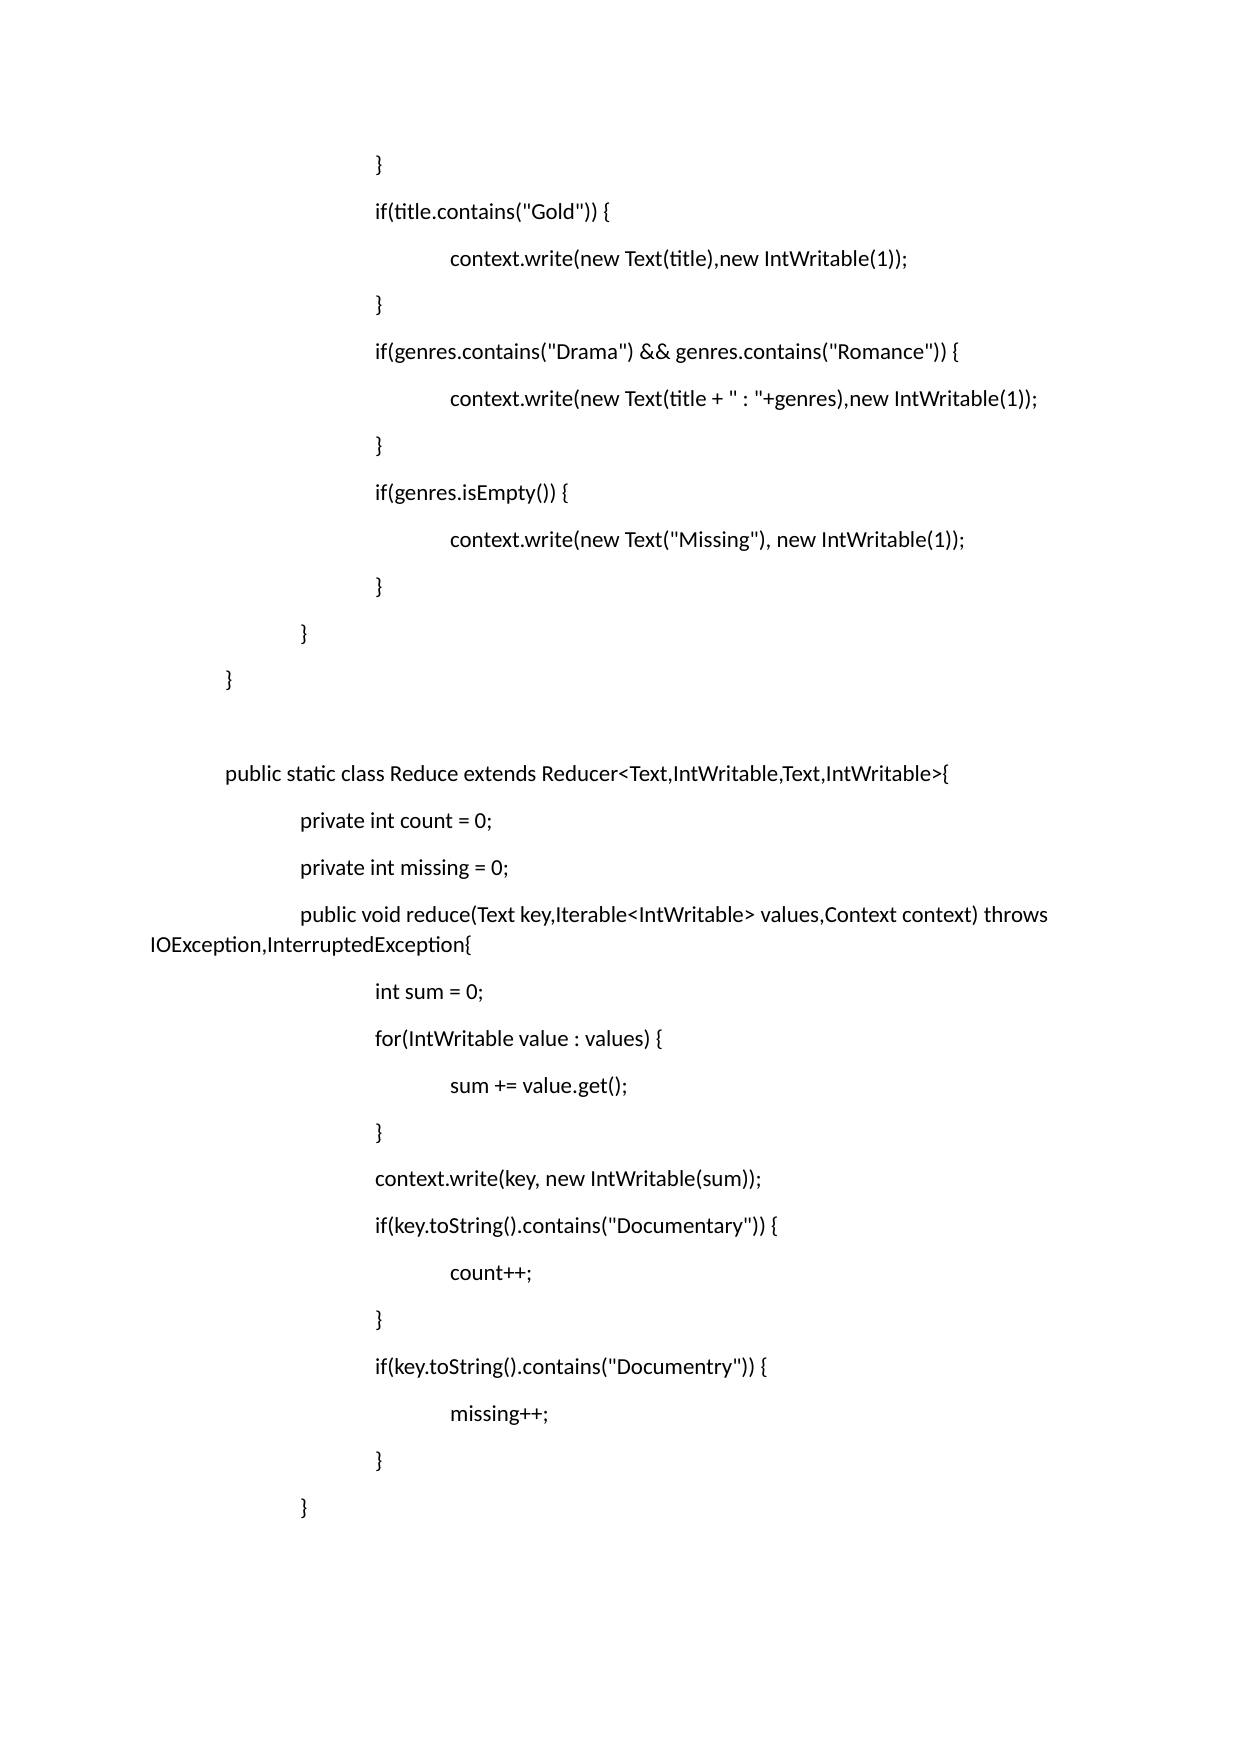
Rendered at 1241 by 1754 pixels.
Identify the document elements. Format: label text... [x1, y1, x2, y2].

text if(key.toString().contains("Documentary")) { [150, 1211, 1090, 1239]
text if(genres.contains("Drama") && genres.contains("Romance")) { [150, 337, 1090, 366]
text } [150, 572, 1090, 600]
text if(title.contains("Gold")) { [150, 197, 1090, 225]
text context.write(key, new IntWritable(sum)); [150, 1164, 1090, 1193]
text if(genres.isEmpty()) { [150, 478, 1090, 506]
text } [150, 291, 1090, 319]
text missing++; [150, 1399, 1090, 1427]
text context.write(new Text(title),new IntWritable(1)); [150, 244, 1090, 272]
text public void reduce(Text key,Iterable<IntWritable> values,Context context) throws IOException,InterruptedException{ [150, 900, 1090, 958]
text int sum = 0; [150, 977, 1090, 1005]
text } [150, 1493, 1090, 1521]
text } [150, 619, 1090, 647]
text private int missing = 0; [150, 853, 1090, 881]
text context.write(new Text(title + " : "+genres),new IntWritable(1)); [150, 384, 1090, 412]
text } [150, 431, 1090, 459]
text } [150, 666, 1090, 694]
text if(key.toString().contains("Documentry")) { [150, 1352, 1090, 1380]
text } [150, 1305, 1090, 1333]
text count++; [150, 1258, 1090, 1286]
text public static class Reduce extends Reducer<Text,IntWritable,Text,IntWritable>{ [150, 759, 1090, 787]
text for(IntWritable value : values) { [150, 1024, 1090, 1052]
text private int count = 0; [150, 806, 1090, 834]
text } [150, 1446, 1090, 1474]
text } [150, 1118, 1090, 1146]
text context.write(new Text("Missing"), new IntWritable(1)); [150, 525, 1090, 553]
text } [150, 150, 1090, 178]
text sum += value.get(); [150, 1071, 1090, 1099]
